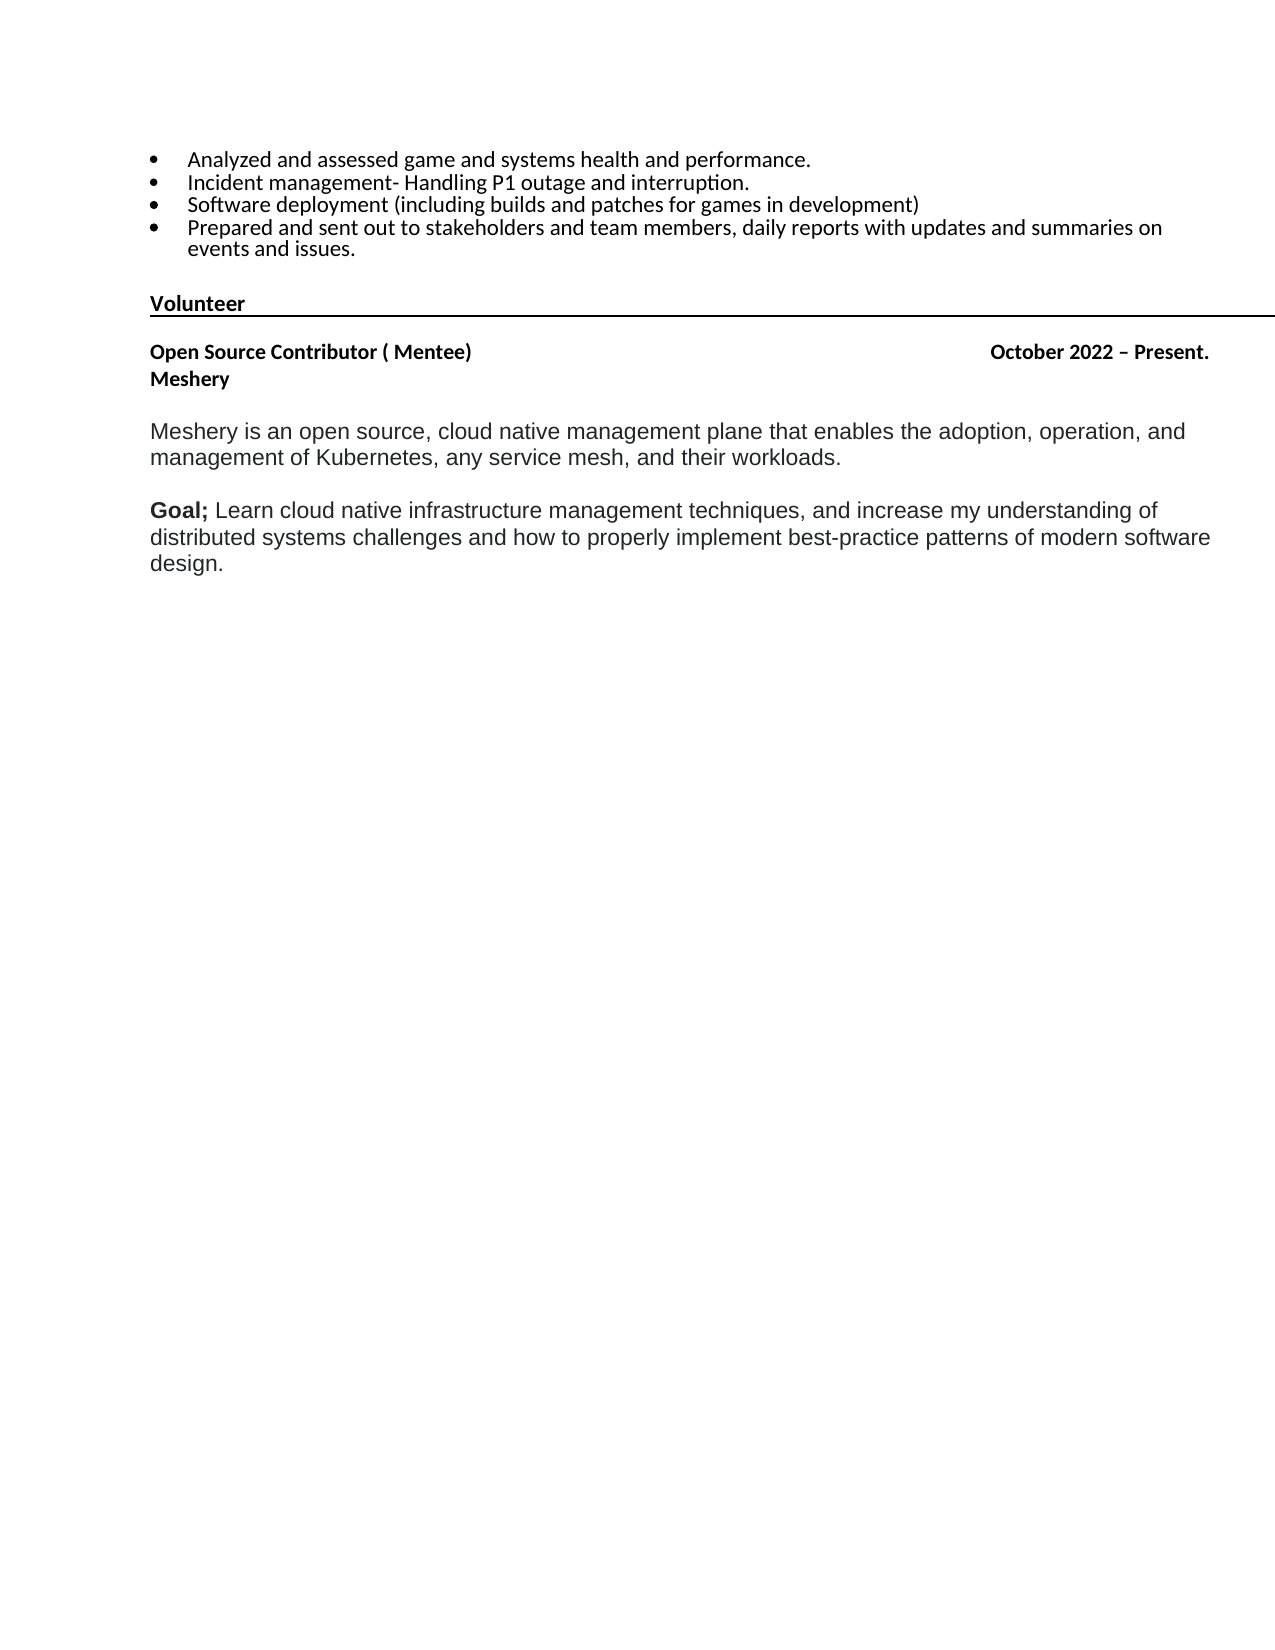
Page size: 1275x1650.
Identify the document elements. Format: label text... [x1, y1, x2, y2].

text Volunteer [150, 289, 1125, 315]
text Meshery [150, 365, 1230, 391]
text Open Source Contributor ( Mentee) October 2022 – Present. [150, 338, 1230, 365]
text Meshery is an open source, cloud native management plane that enables the adoption, operation, and management of Kubernetes, any service mesh, and their workloads. [842, 418, 1230, 471]
text Goal; Learn cloud native infrastructure management techniques, and increase my understanding of distributed systems challenges and how to properly implement best-practice patterns of modern software design. [150, 497, 1230, 576]
list Incident management- Handling P1 outage and interruption. [150, 172, 1230, 195]
list Analyzed and assessed game and systems health and performance. [150, 150, 1230, 172]
list Prepared and sent out to stakeholders and team members, daily reports with updates and summaries on events and issues. [150, 217, 1230, 262]
list Software deployment (including builds and patches for games in development) [150, 195, 1230, 217]
